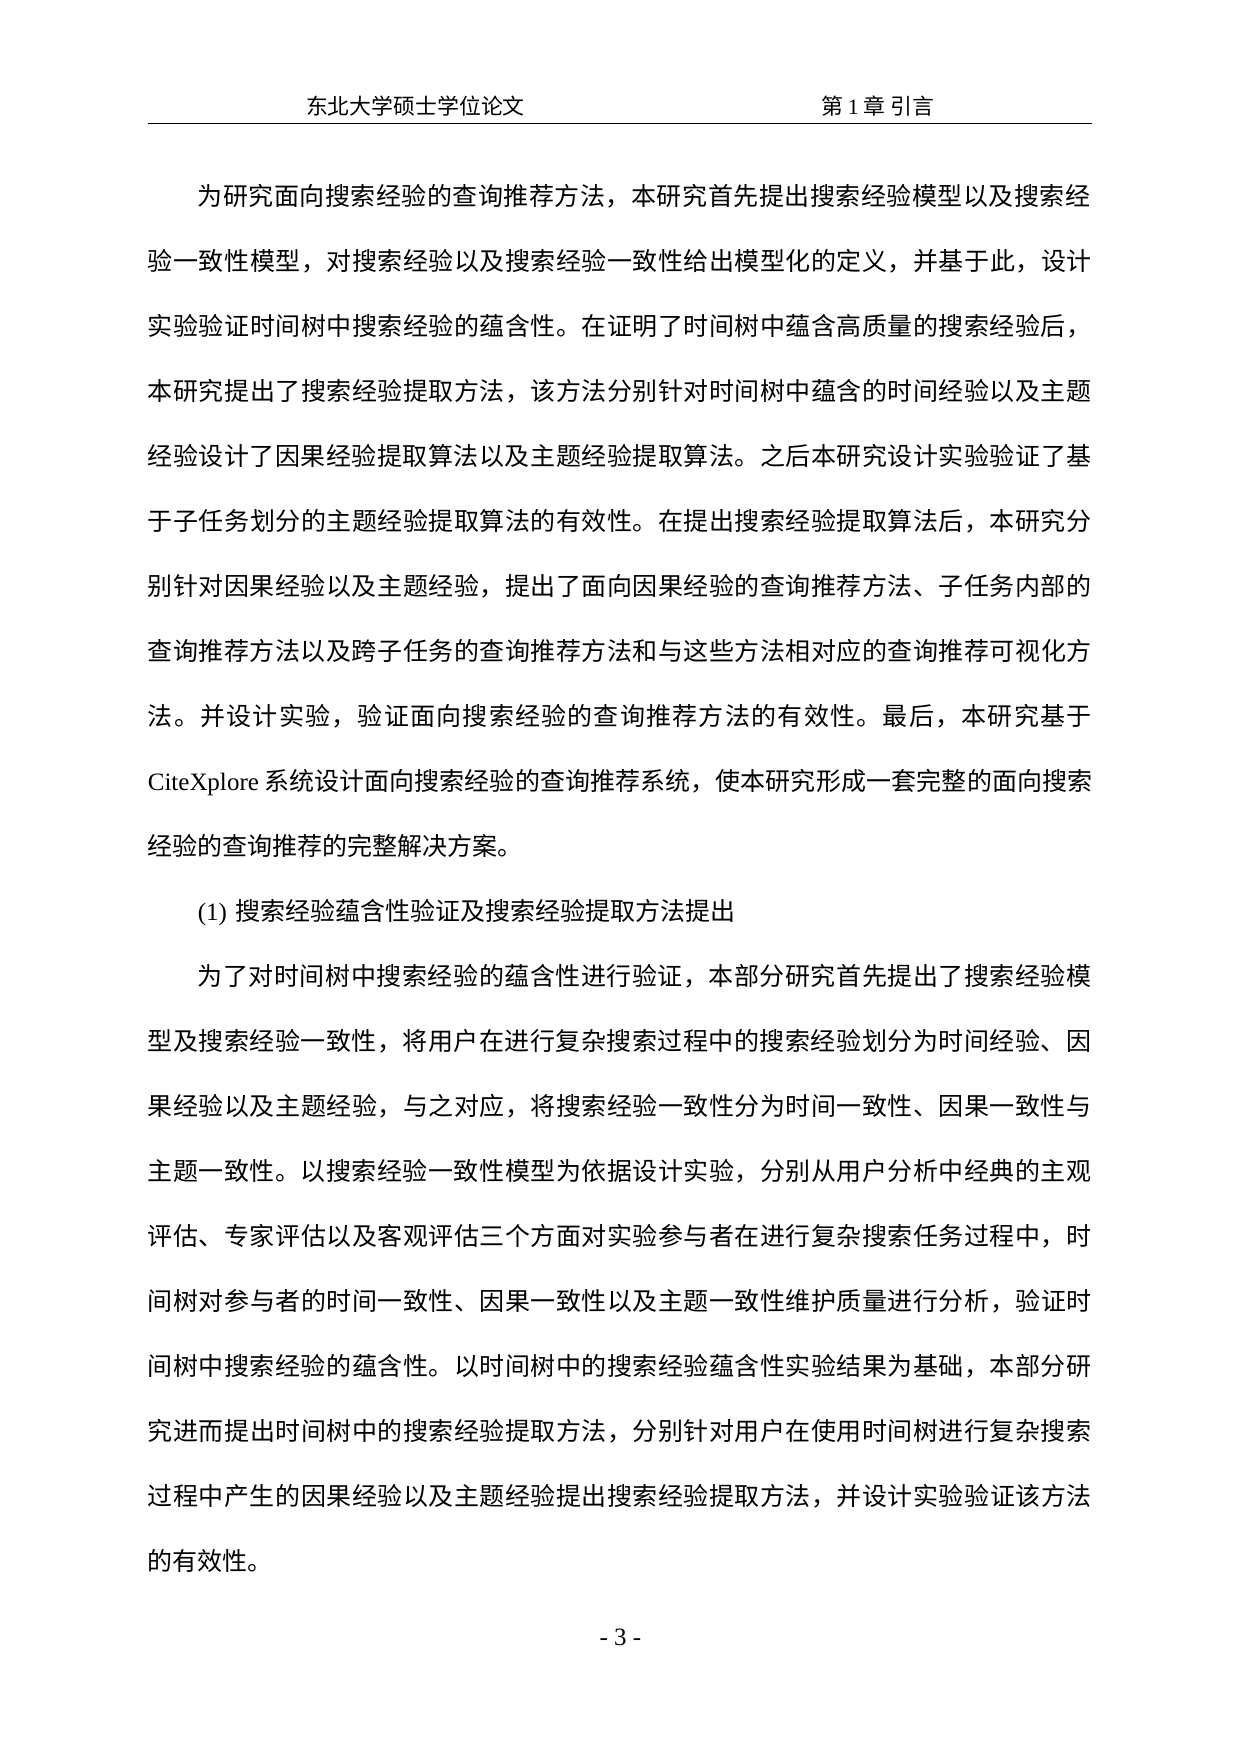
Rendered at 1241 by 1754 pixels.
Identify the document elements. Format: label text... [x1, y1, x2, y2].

list 搜索经验蕴含性验证及搜索经验提取方法提出 [148, 877, 1092, 942]
text 为研究面向搜索经验的查询推荐方法，本研究首先提出搜索经验模型以及搜索经验一致性模型，对搜索经验以及搜索经验一致性给出模型化的定义，并基于此，设计实验验证时间树中搜索经验的蕴含性。在证明了时间树中蕴含高质量的搜索经验后，本研究提出了搜索经验提取方法，该方法分别针对时间树中蕴含的时间经验以及主题经验设计了因果经验提取算法以及主题经验提取算法。之后本研究设计实验验证了基于子任务划分的主题经验提取算法的有效性。在提出搜索经验提取算法后，本研究分别针对因果经验以及主题经验，提出了面向因果经验的查询推荐方法、子任务内部的查询推荐方法以及跨子任务的查询推荐方法和与这些方法相对应的查询推荐可视化方法。并设计实验，验证面向搜索经验的查询推荐方法的有效性。最后，本研究基于CiteXplore系统设计面向搜索经验的查询推荐系统，使本研究形成一套完整的面向搜索经验的查询推荐的完整解决方案。 [148, 162, 1092, 877]
text 为了对时间树中搜索经验的蕴含性进行验证，本部分研究首先提出了搜索经验模型及搜索经验一致性，将用户在进行复杂搜索过程中的搜索经验划分为时间经验、因果经验以及主题经验，与之对应，将搜索经验一致性分为时间一致性、因果一致性与主题一致性。以搜索经验一致性模型为依据设计实验，分别从用户分析中经典的主观评估、专家评估以及客观评估三个方面对实验参与者在进行复杂搜索任务过程中，时间树对参与者的时间一致性、因果一致性以及主题一致性维护质量进行分析，验证时间树中搜索经验的蕴含性。以时间树中的搜索经验蕴含性实验结果为基础，本部分研究进而提出时间树中的搜索经验提取方法，分别针对用户在使用时间树进行复杂搜索过程中产生的因果经验以及主题经验提出搜索经验提取方法，并设计实验验证该方法的有效性。 [148, 942, 1092, 1592]
